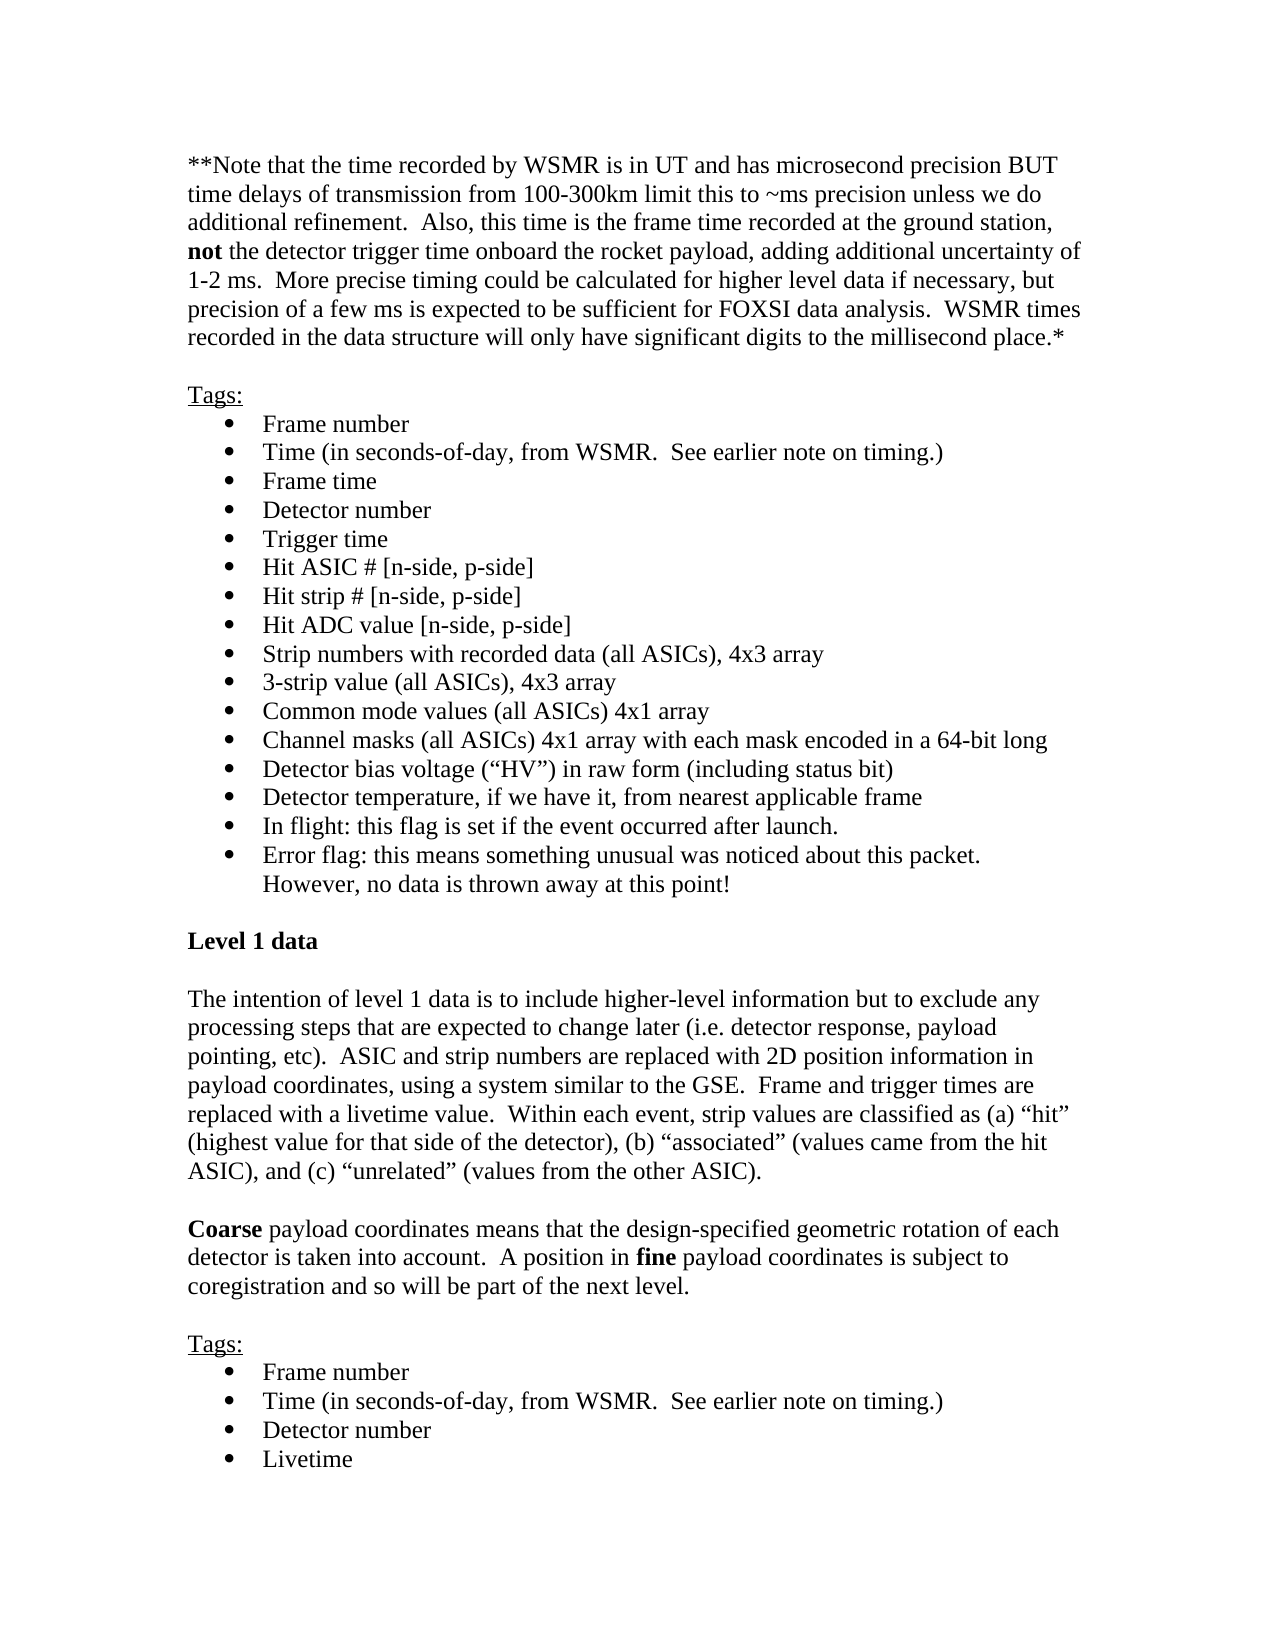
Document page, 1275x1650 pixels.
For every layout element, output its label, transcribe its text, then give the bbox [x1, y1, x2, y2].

list Time (in seconds-of-day, from WSMR. See earlier note on timing.) [225, 437, 1087, 466]
list Frame number [225, 1357, 1087, 1386]
list Livetime [225, 1444, 1087, 1472]
list Detector bias voltage (“HV”) in raw form (including status bit) [225, 754, 1087, 782]
list Hit ADC value [n-side, p-side] [225, 610, 1087, 639]
list 3-strip value (all ASICs), 4x3 array [225, 667, 1087, 696]
list Detector temperature, if we have it, from nearest applicable frame [225, 782, 1087, 811]
list Frame number [225, 409, 1087, 437]
text The intention of level 1 data is to include higher-level information but to exclude any processing steps that are expected to change later (i.e. detector response, payload pointing, etc). ASIC and strip numbers are replaced with 2D position information in payload coordinates, using a system similar to the GSE. Frame and trigger times are replaced with a livetime value. Within each event, strip values are classified as (a) “hit” (highest value for that side of the detector), (b) “associated” (values came from the hit ASIC), and (c) “unrelated” (values from the other ASIC). [187, 984, 1087, 1185]
list Hit ASIC # [n-side, p-side] [225, 552, 1087, 581]
list Error flag: this means something unusual was noticed about this packet. However, no data is thrown away at this point! [225, 840, 1087, 897]
list Strip numbers with recorded data (all ASICs), 4x3 array [225, 639, 1087, 667]
list Time (in seconds-of-day, from WSMR. See earlier note on timing.) [225, 1386, 1087, 1415]
list In flight: this flag is set if the event occurred after launch. [225, 811, 1087, 840]
list Channel masks (all ASICs) 4x1 array with each mask encoded in a 64-bit long [225, 725, 1087, 754]
list Frame time [225, 466, 1087, 495]
list Trigger time [225, 524, 1087, 552]
text Tags: [187, 1329, 1087, 1357]
text Tags: [187, 380, 1087, 409]
text Coarse payload coordinates means that the design-specified geometric rotation of each detector is taken into account. A position in fine payload coordinates is subject to coregistration and so will be part of the next level. [187, 1214, 1087, 1300]
list Detector number [225, 1415, 1087, 1444]
list Common mode values (all ASICs) 4x1 array [225, 696, 1087, 725]
list Detector number [225, 495, 1087, 524]
text **Note that the time recorded by WSMR is in UT and has microsecond precision BUT time delays of transmission from 100-300km limit this to ~ms precision unless we do additional refinement. Also, this time is the frame time recorded at the ground station, not the detector trigger time onboard the rocket payload, adding additional uncertainty of 1-2 ms. More precise timing could be calculated for higher level data if necessary, but precision of a few ms is expected to be sufficient for FOXSI data analysis. WSMR times recorded in the data structure will only have significant digits to the millisecond place.* [187, 150, 1087, 351]
list Hit strip # [n-side, p-side] [225, 581, 1087, 610]
text Level 1 data [187, 926, 1087, 955]
